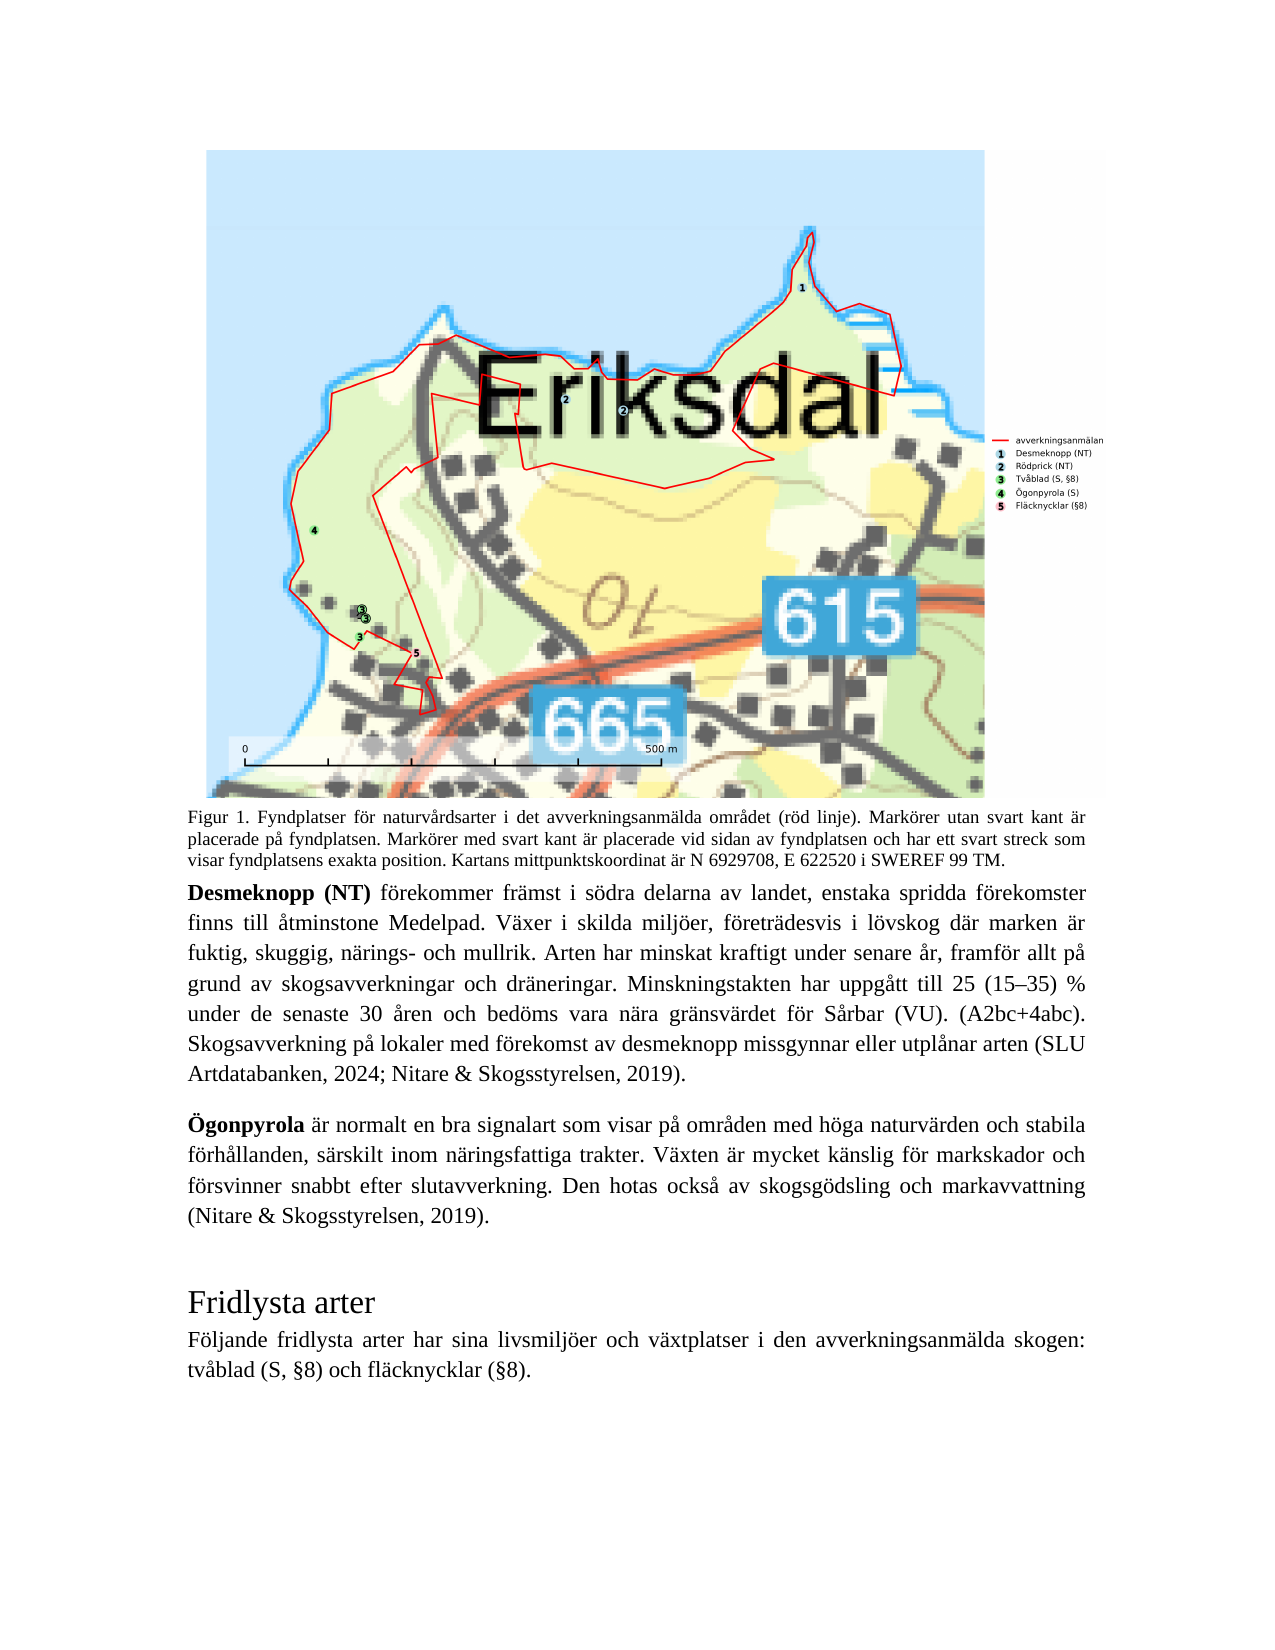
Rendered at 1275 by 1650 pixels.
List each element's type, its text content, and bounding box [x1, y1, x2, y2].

text Figur 1. Fyndplatser för naturvårdsarter i det avverkningsanmälda området (röd linje). Markörer utan svart kant är placerade på fyndplatsen. Markörer med svart kant är placerade vid sidan av fyndplatsen och har ett svart streck som visar fyndplatsens exakta position. Kartans mittpunktskoordinat är N 6929708, E 622520 i SWEREF 99 TM. [187, 806, 1087, 871]
subtitle Fridlysta arter [187, 1282, 1087, 1321]
text Följande fridlysta arter har sina livsmiljöer och växtplatser i den avverkningsanmälda skogen: tvåblad (S, §8) och fläcknycklar (§8). [187, 1326, 1087, 1383]
text Desmeknopp (NT) förekommer främst i södra delarna av landet, enstaka spridda förekomster finns till åtminstone Medelpad. Växer i skilda miljöer, företrädesvis i lövskog där marken är fuktig, skuggig, närings- och mullrik. Arten har minskat kraftigt under senare år, framför allt på grund av skogsavverkningar och dräneringar. Minskningstakten har uppgått till 25 (15–35) % under de senaste 30 åren och bedöms vara nära gränsvärdet för Sårbar (VU). (A2bc+4abc). Skogsavverkning på lokaler med förekomst av desmeknopp missgynnar eller utplånar arten (SLU Artdatabanken, 2024; Nitare & Skogsstyrelsen, 2019). [187, 879, 1087, 1087]
picture [206, 150, 1107, 798]
text Ögonpyrola är normalt en bra signalart som visar på områden med höga naturvärden och stabila förhållanden, särskilt inom näringsfattiga trakter. Växten är mycket känslig för markskador och försvinner snabbt efter slutavverkning. Den hotas också av skogsgödsling och markavvattning (Nitare & Skogsstyrelsen, 2019). [187, 1111, 1087, 1228]
